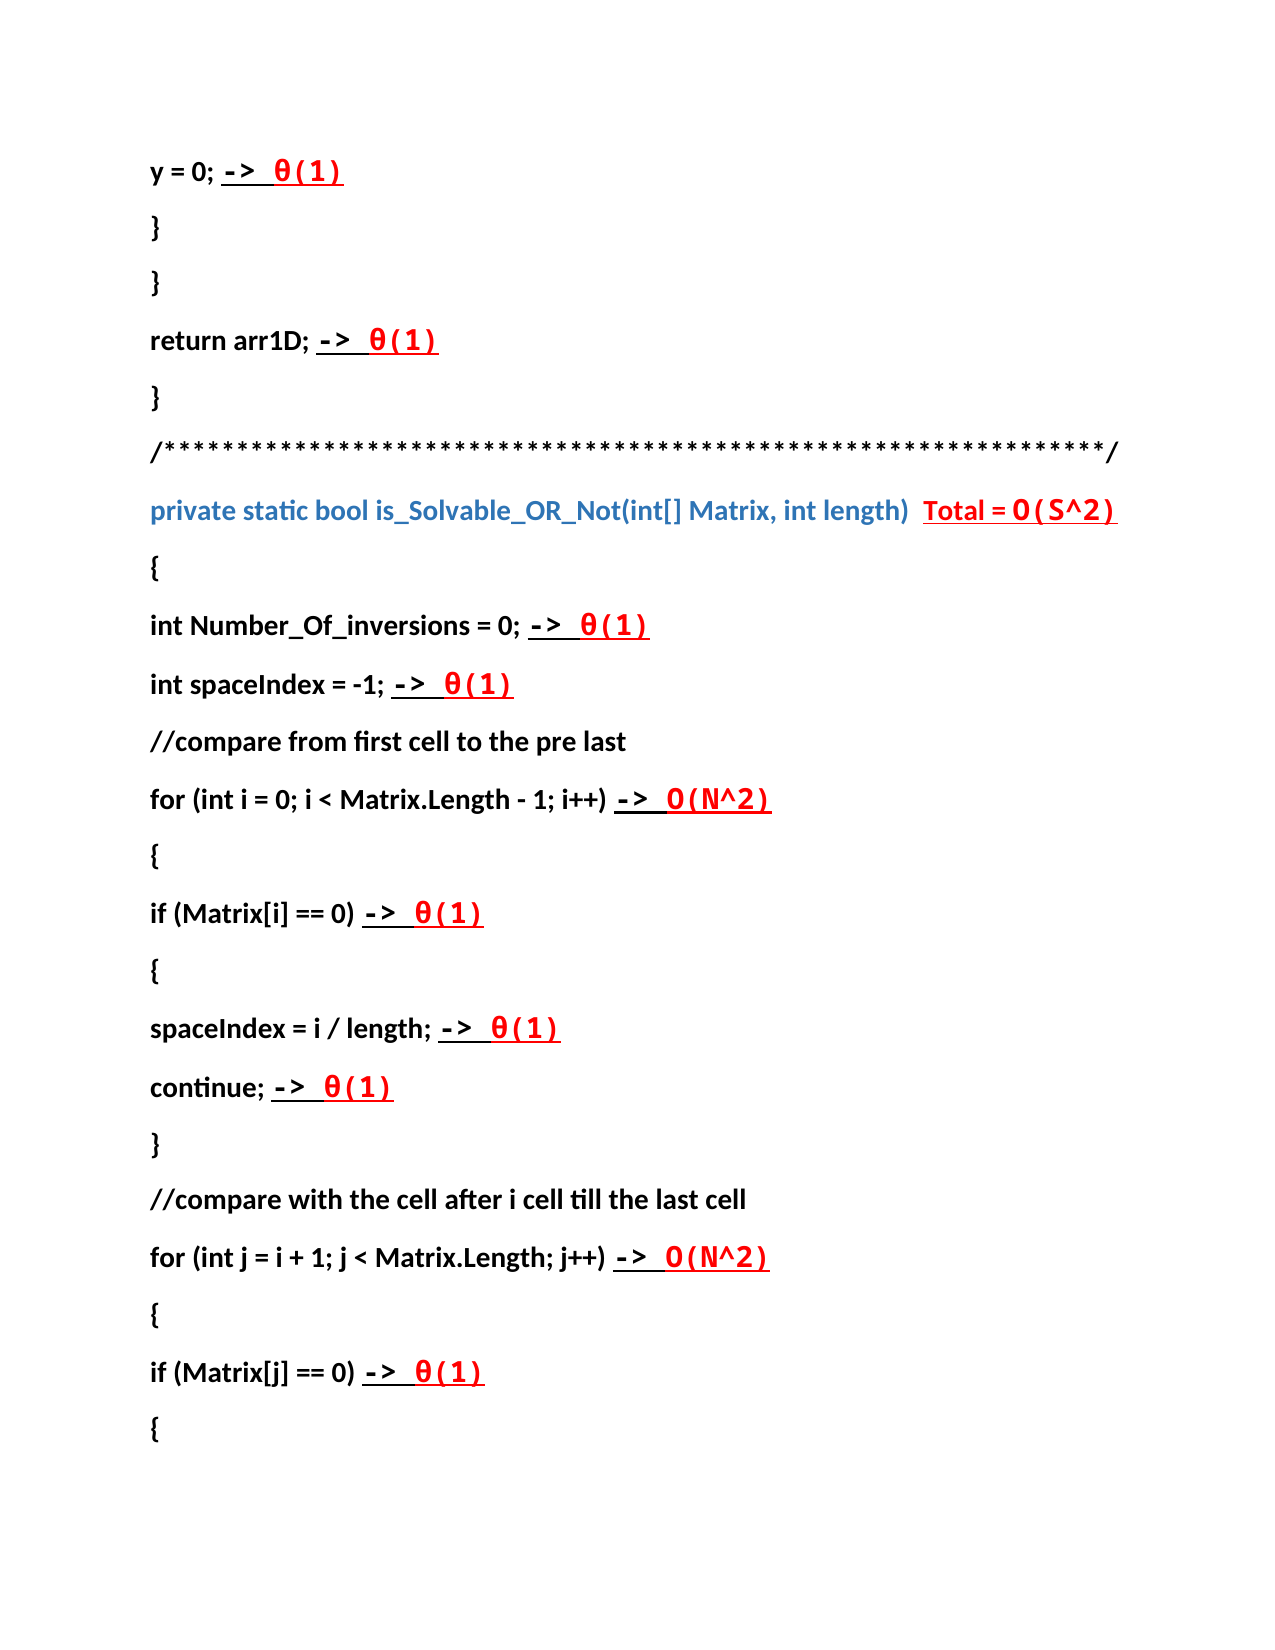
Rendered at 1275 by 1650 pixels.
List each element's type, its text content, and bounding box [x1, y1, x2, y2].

text return arr1D; -> θ(1) [150, 320, 1125, 359]
text { [150, 952, 1125, 988]
text { [150, 837, 1125, 873]
text } [150, 209, 1125, 245]
text for (int j = i + 1; j < Matrix.Length; j++) -> O(N^2) [150, 1236, 1125, 1276]
text { [150, 1296, 1125, 1331]
text //compare from first cell to the pre last [150, 723, 1125, 758]
text int Number_Of_inversions = 0; -> θ(1) [150, 604, 1125, 644]
text //compare with the cell after i cell till the last cell [150, 1181, 1125, 1217]
text for (int i = 0; i < Matrix.Length - 1; i++) -> O(N^2) [150, 778, 1125, 818]
text } [150, 264, 1125, 300]
text spaceIndex = i / length; -> θ(1) [150, 1007, 1125, 1047]
text if (Matrix[j] == 0) -> θ(1) [150, 1351, 1125, 1391]
text continue; -> θ(1) [150, 1067, 1125, 1106]
text private static bool is_Solvable_OR_Not(int[] Matrix, int length) Total = O(S^2) [150, 489, 1125, 529]
text { [150, 549, 1125, 584]
text } [150, 379, 1125, 415]
text if (Matrix[i] == 0) -> θ(1) [150, 893, 1125, 932]
text } [150, 1126, 1125, 1162]
text y = 0; -> θ(1) [150, 150, 1125, 190]
text { [150, 1410, 1125, 1446]
text int spaceIndex = -1; -> θ(1) [150, 663, 1125, 703]
text /*****************************************************************/ [150, 434, 1125, 470]
